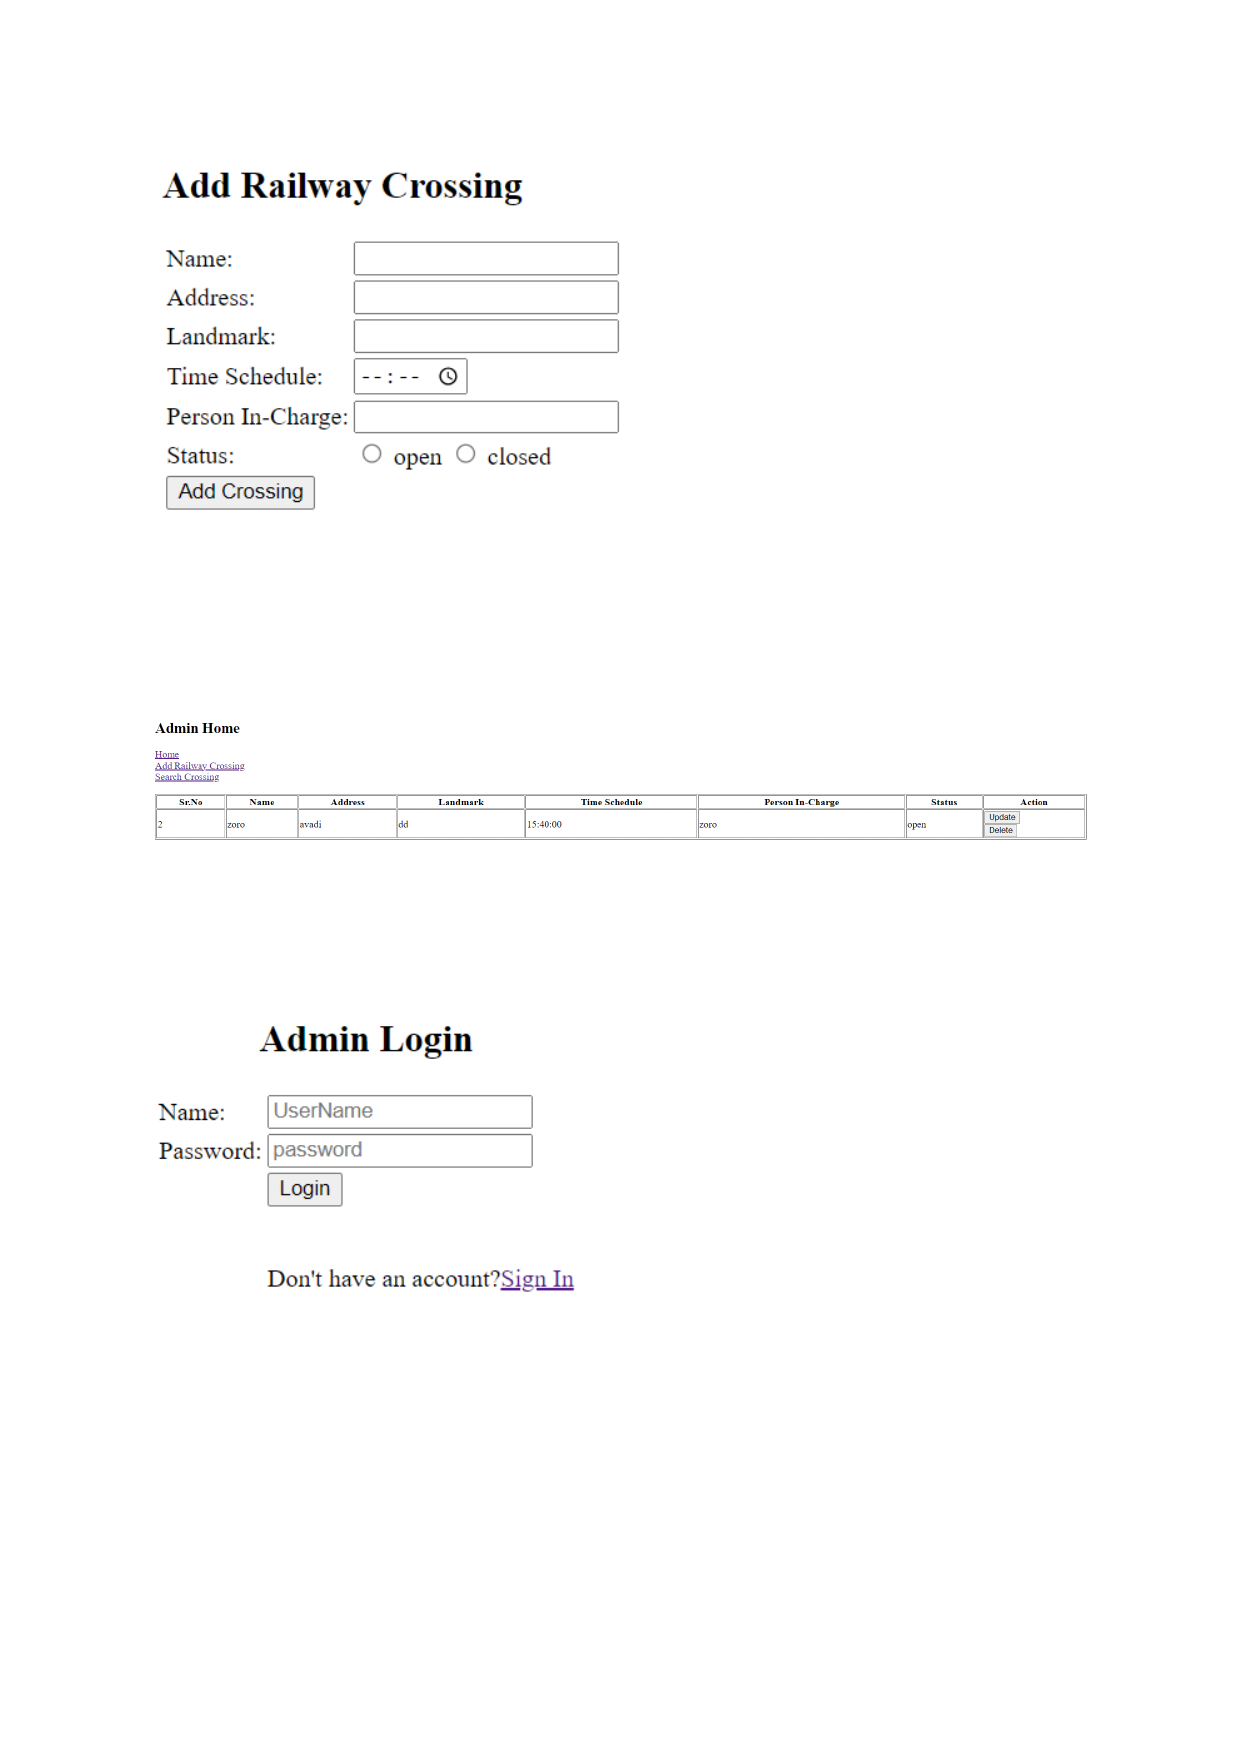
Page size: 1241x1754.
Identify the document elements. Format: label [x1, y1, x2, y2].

picture [150, 711, 1091, 994]
picture [150, 150, 813, 709]
picture [150, 995, 807, 1536]
